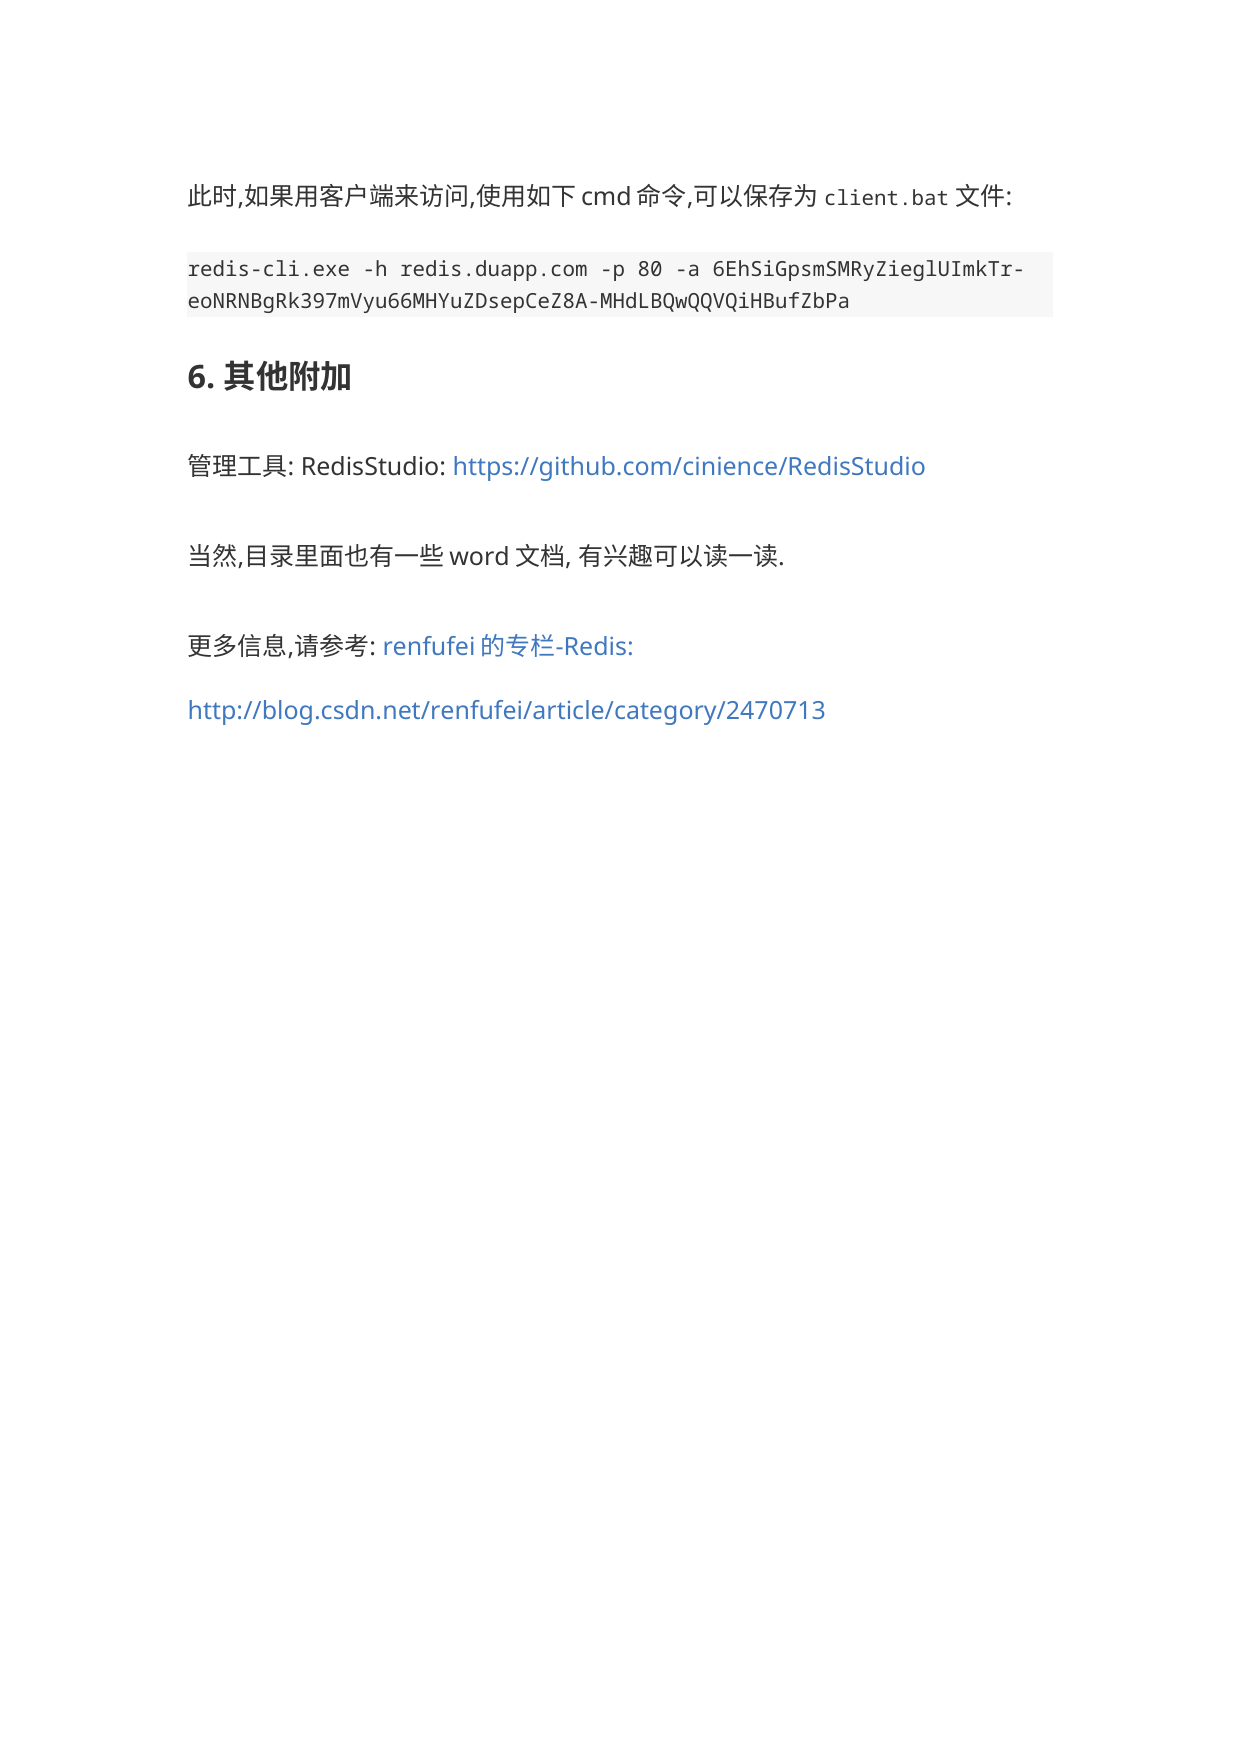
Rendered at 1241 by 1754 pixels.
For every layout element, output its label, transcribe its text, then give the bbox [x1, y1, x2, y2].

text 此时,如果用客户端来访问,使用如下cmd命令,可以保存为 client.bat 文件: [187, 162, 1053, 227]
text 管理工具: RedisStudio: https://github.com/cinience/RedisStudio [187, 432, 1053, 497]
text 当然,目录里面也有一些word文档, 有兴趣可以读一读. [187, 522, 1053, 587]
text redis-cli.exe -h redis.duapp.com -p 80 -a 6EhSiGpsmSMRyZieglUImkTr-eoNRNBgRk397mVyu66MHYuZDsepCeZ8A-MHdLBQwQQVQiHBufZbPa [187, 252, 1053, 317]
subtitle 6. 其他附加 [187, 342, 1053, 407]
text 更多信息,请参考: renfufei的专栏-Redis: http://blog.csdn.net/renfufei/article/category/2470713 [187, 612, 1053, 742]
